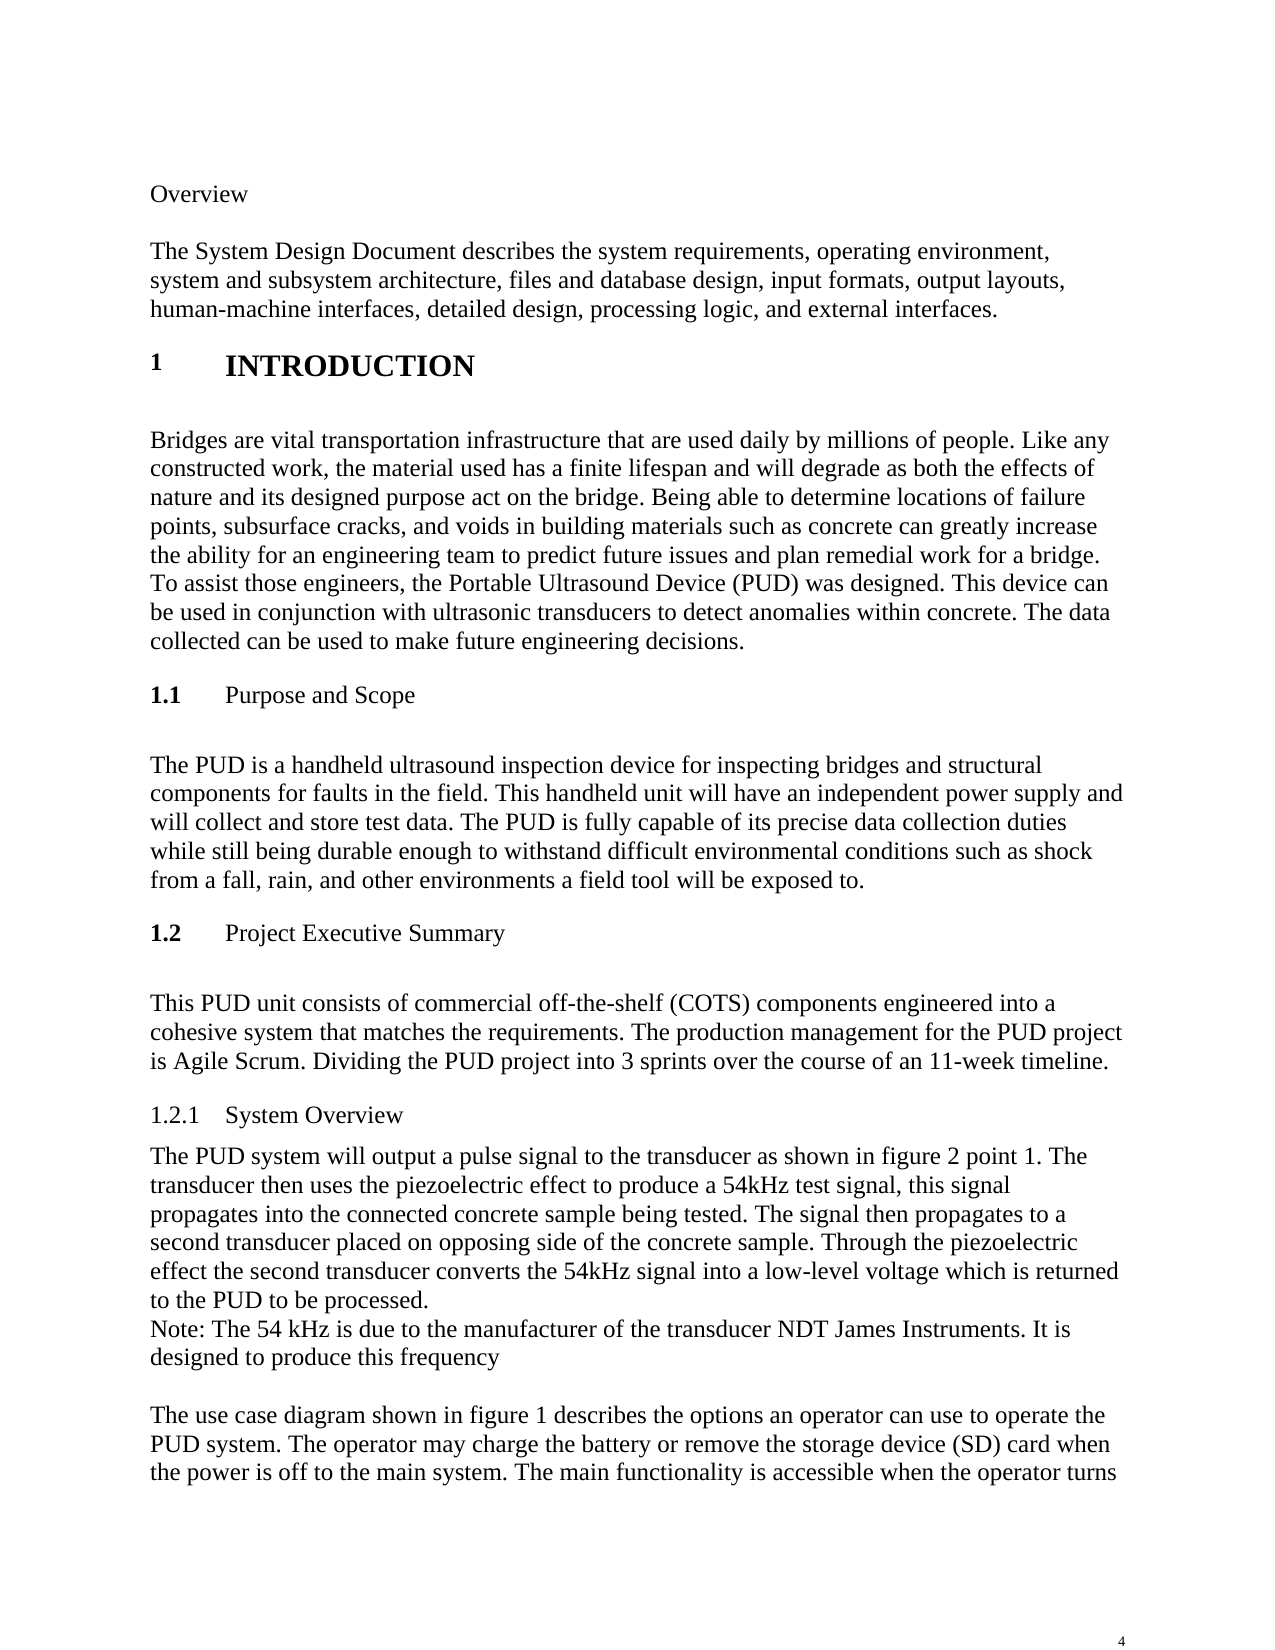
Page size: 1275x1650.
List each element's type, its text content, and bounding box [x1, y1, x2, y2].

text Note: The 54 kHz is due to the manufacturer of the transducer NDT James Instruments. It is designed to produce this frequency [150, 1314, 1125, 1371]
text The PUD system will output a pulse signal to the transducer as shown in figure 2 point 1. The transducer then uses the piezoelectric effect to produce a 54kHz test signal, this signal propagates into the connected concrete sample being tested. The signal then propagates to a second transducer placed on opposing side of the concrete sample. Through the piezoelectric effect the second transducer converts the 54kHz signal into a low-level voltage which is returned to the PUD to be processed. [150, 1141, 1125, 1314]
subtitle System Overview [150, 1100, 1125, 1128]
subtitle Purpose and Scope [150, 680, 1125, 708]
text This PUD unit consists of commercial off-the-shelf (COTS) components engineered into a cohesive system that matches the requirements. The production management for the PUD project is Agile Scrum. Dividing the PUD project into 3 sprints over the course of an 11-week timeline. [150, 988, 1125, 1075]
text The PUD is a handheld ultrasound inspection device for inspecting bridges and structural components for faults in the field. This handheld unit will have an independent power supply and will collect and store test data. The PUD is fully capable of its precise data collection duties while still being durable enough to withstand difficult environmental conditions such as shock from a fall, rain, and other environments a field tool will be exposed to. [150, 750, 1125, 893]
text Overview [150, 179, 1125, 207]
text Bridges are vital transportation infrastructure that are used daily by millions of people. Like any constructed work, the material used has a finite lifespan and will degrade as both the effects of nature and its designed purpose act on the bridge. Being able to determine locations of failure points, subsurface cracks, and voids in building materials such as concrete can greatly increase the ability for an engineering team to predict future issues and plan remedial work for a bridge. To assist those engineers, the Portable Ultrasound Device (PUD) was designed. This device can be used in conjunction with ultrasonic transducers to detect anomalies within concrete. The data collected can be used to make future engineering decisions. [150, 425, 1125, 655]
text The System Design Document describes the system requirements, operating environment, system and subsystem architecture, files and database design, input formats, output layouts, human-machine interfaces, detailed design, processing logic, and external interfaces. [150, 236, 1125, 322]
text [150, 1400, 1125, 1486]
subtitle INTRODUCTION [150, 347, 1125, 383]
subtitle Project Executive Summary [150, 918, 1125, 947]
